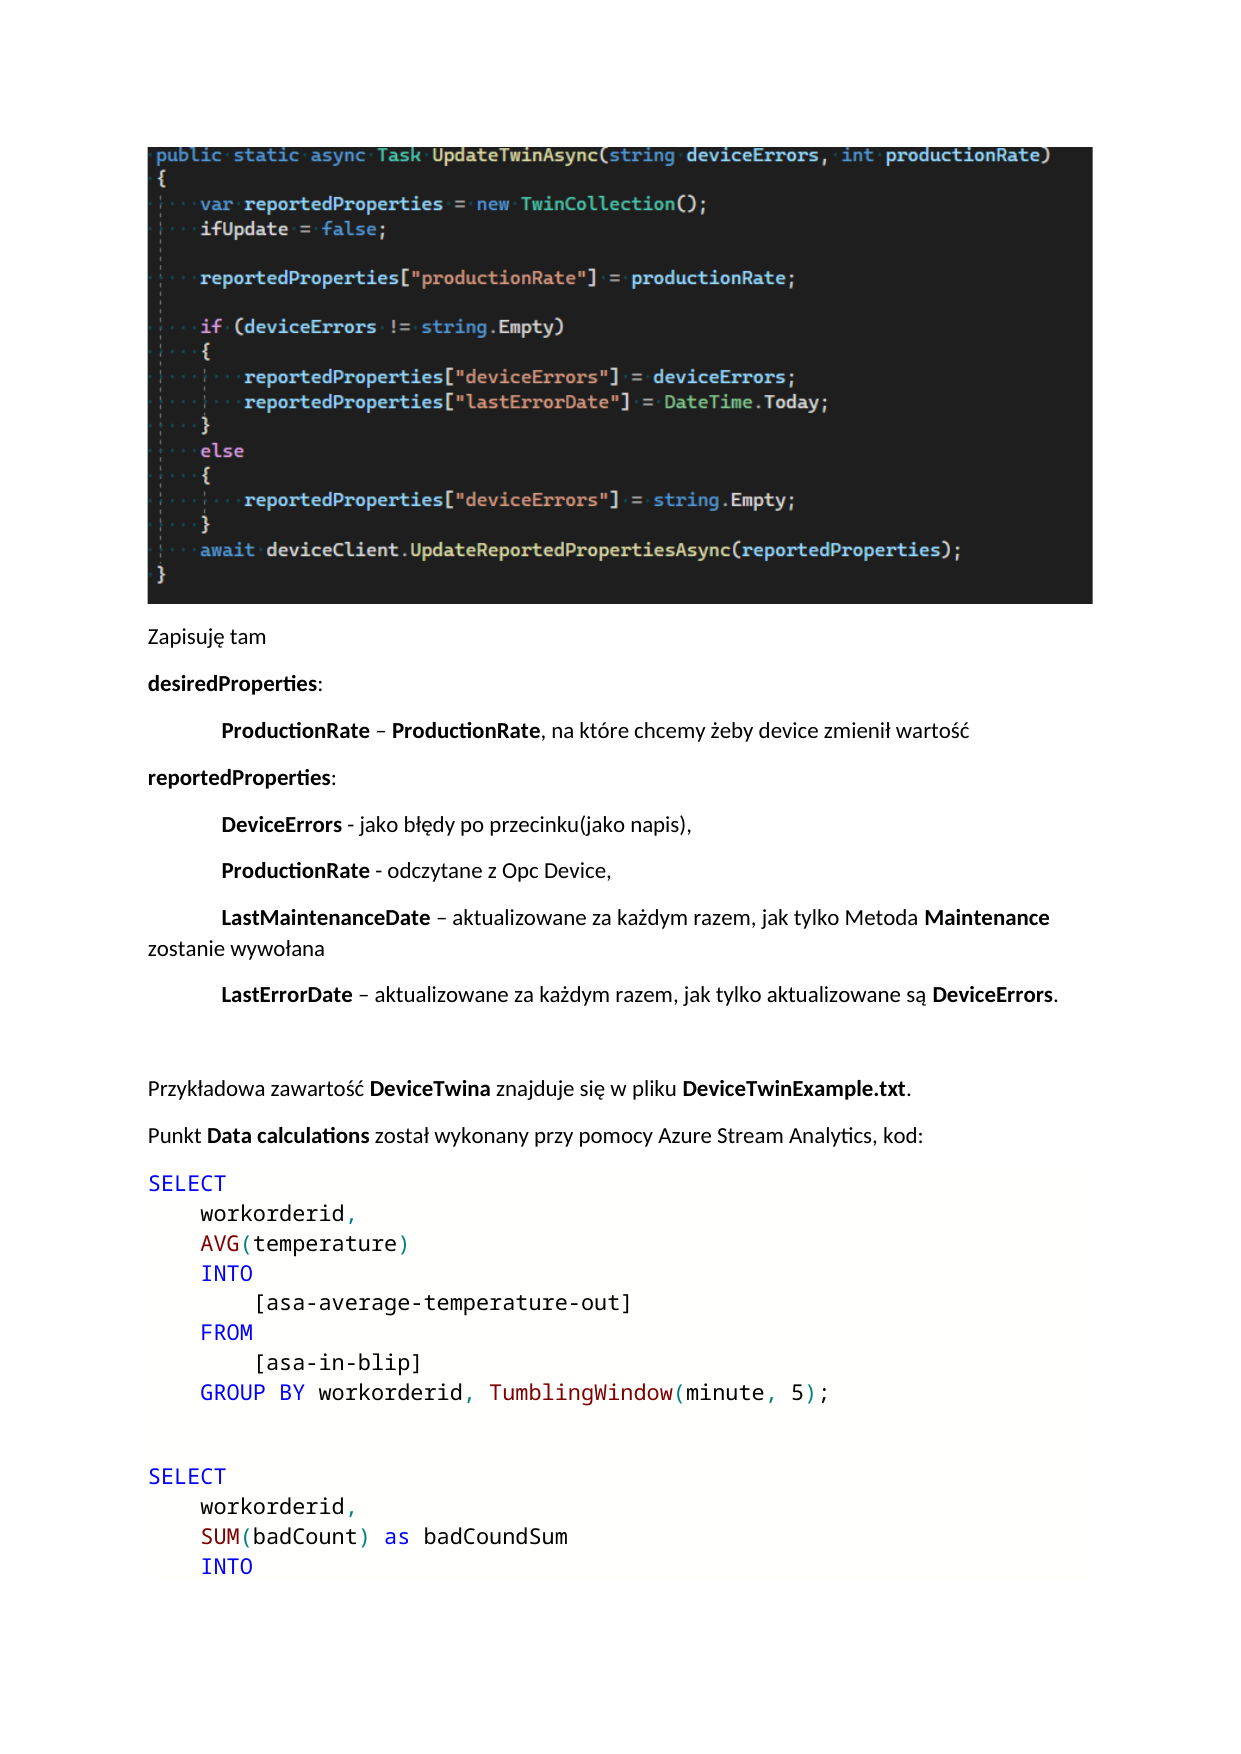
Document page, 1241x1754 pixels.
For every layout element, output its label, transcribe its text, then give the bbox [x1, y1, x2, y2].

text LastErrorDate – aktualizowane za każdym razem, jak tylko aktualizowane są DeviceErrors. [148, 981, 1093, 1009]
text ProductionRate - odczytane z Opc Device, [148, 857, 1093, 885]
text Punkt Data calculations został wykonany przy pomocy Azure Stream Analytics, kod: [148, 1121, 1093, 1149]
text SUM(badCount) as badCoundSum [148, 1521, 1093, 1551]
text SELECT [148, 1168, 1093, 1198]
text INTO [148, 1257, 1093, 1287]
text Zapisuję tam [148, 622, 1093, 650]
text FROM [148, 1317, 1093, 1347]
text DeviceErrors - jako błędy po przecinku(jako napis), [148, 810, 1093, 838]
text reportedProperties: [148, 763, 1093, 791]
text Przykładowa zawartość DeviceTwina znajduje się w pliku DeviceTwinExample.txt. [148, 1074, 1093, 1102]
text GROUP BY workorderid, TumblingWindow(minute, 5); [148, 1377, 1093, 1406]
text desiredProperties: [148, 669, 1093, 697]
text [asa-average-temperature-out] [148, 1287, 1093, 1317]
text [asa-in-blip] [148, 1347, 1093, 1377]
text ProductionRate – ProductionRate, na które chcemy żeby device zmienił wartość [148, 716, 1093, 744]
text SELECT [148, 1461, 1093, 1491]
text workorderid, [148, 1491, 1093, 1521]
text LastMaintenanceDate – aktualizowane za każdym razem, jak tylko Metoda Maintenance zostanie wywołana [148, 903, 1093, 962]
text INTO [148, 1551, 1093, 1580]
picture [147, 147, 1093, 604]
text workorderid, [148, 1198, 1093, 1228]
text AVG(temperature) [148, 1228, 1093, 1257]
